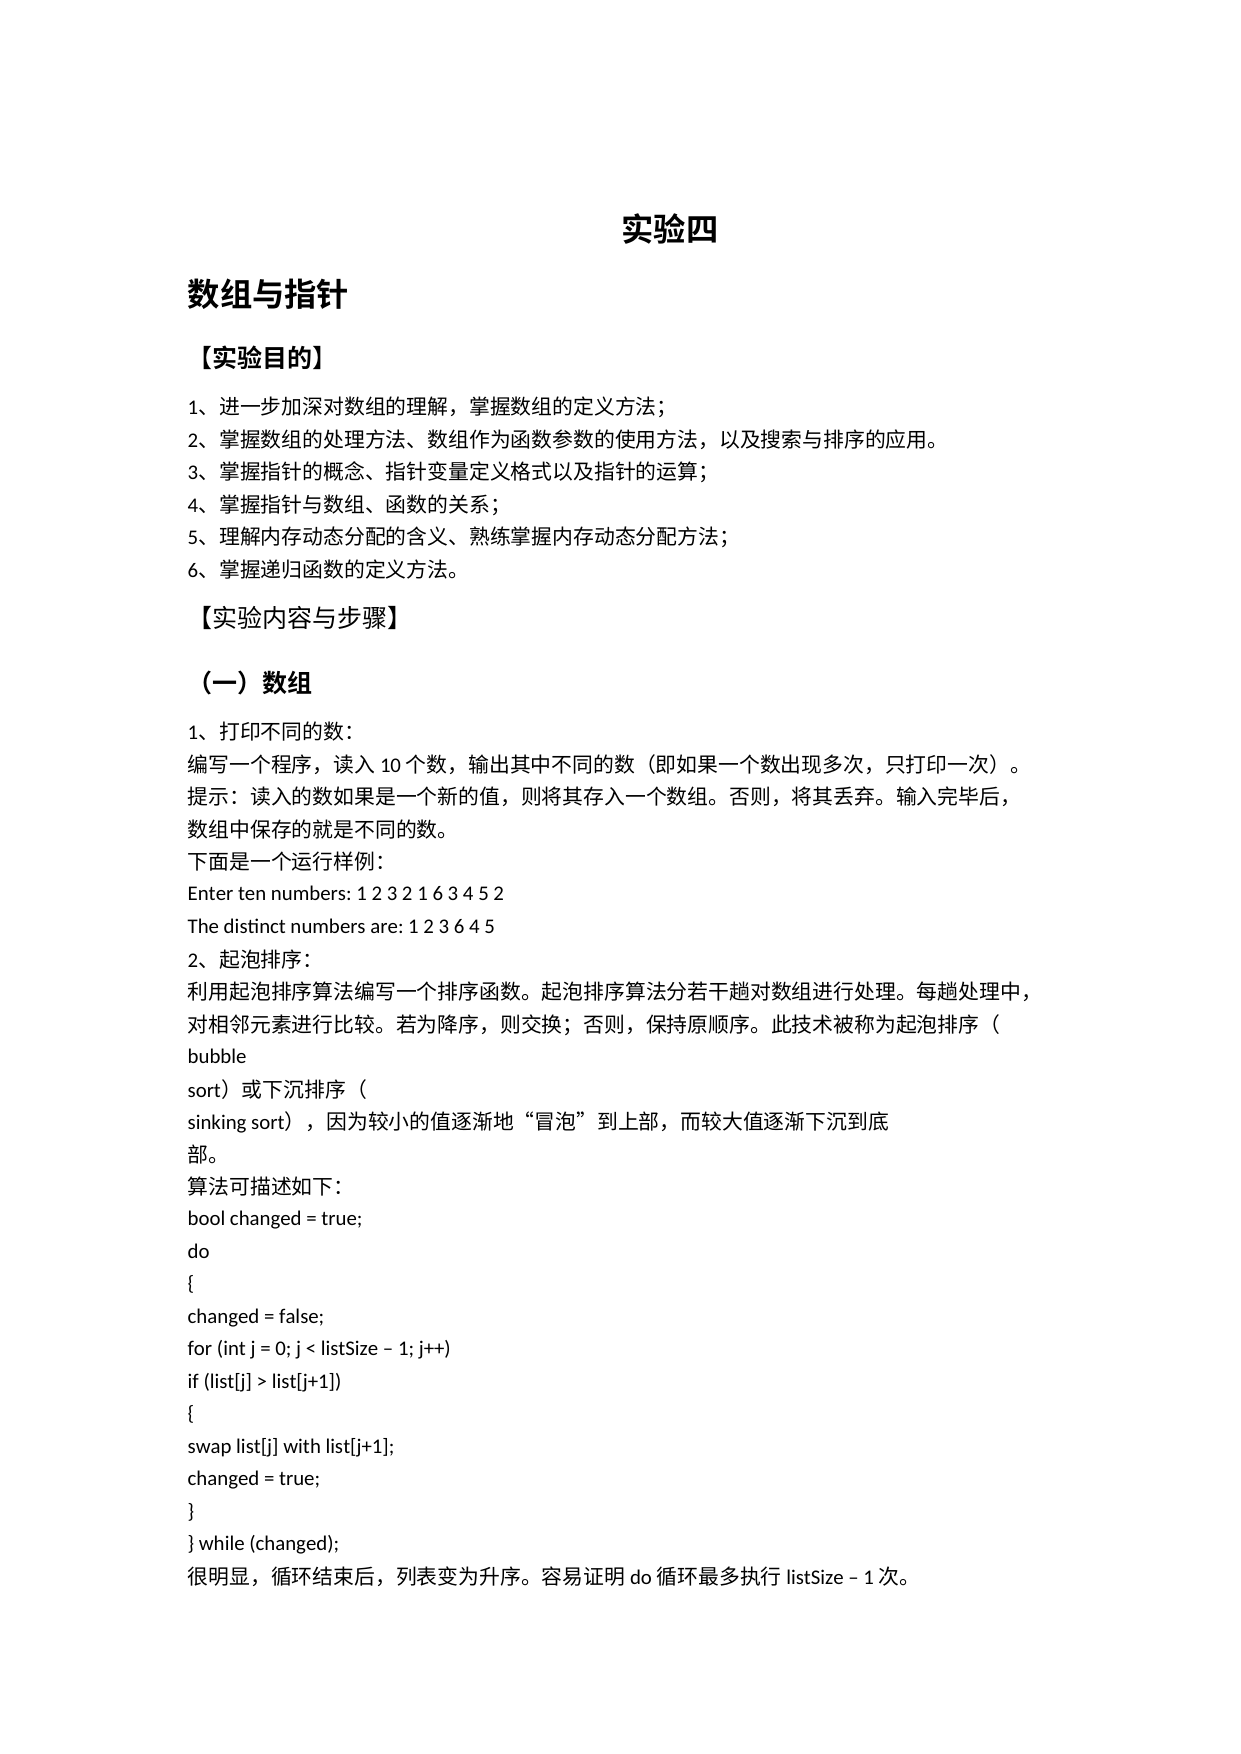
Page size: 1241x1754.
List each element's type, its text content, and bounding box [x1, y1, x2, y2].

text do [187, 1234, 1053, 1267]
text （一）数组 [187, 649, 1053, 714]
text 对相邻元素进行比较。若为降序，则交换；否则，保持原顺序。此技术被称为起泡排序（ [187, 1007, 1053, 1039]
text 算法可描述如下： [187, 1169, 1053, 1202]
text { [187, 1397, 1053, 1429]
text 5、理解内存动态分配的含义、熟练掌握内存动态分配方法； [187, 519, 1053, 552]
text 下面是一个运行样例： [187, 844, 1053, 877]
text sinking sort），因为较小的值逐渐地“冒泡”到上部，而较大值逐渐下沉到底 [187, 1104, 1053, 1137]
text 实验四 [187, 194, 1053, 259]
text sort）或下沉排序（ [187, 1072, 1053, 1104]
text 2、掌握数组的处理方法、数组作为函数参数的使用方法，以及搜索与排序的应用。 [187, 422, 1053, 454]
text 利用起泡排序算法编写一个排序函数。起泡排序算法分若干趟对数组进行处理。每趟处理中， [187, 974, 1053, 1007]
text } [187, 1494, 1053, 1527]
text 很明显，循环结束后，列表变为升序。容易证明 do 循环最多执行 listSize – 1 次。 [187, 1559, 1053, 1592]
text 提示：读入的数如果是一个新的值，则将其存入一个数组。否则，将其丢弃。输入完毕后， [187, 779, 1053, 812]
text swap list[j] with list[j+1]; [187, 1429, 1053, 1462]
text 数组中保存的就是不同的数。 [187, 812, 1053, 844]
text 部。 [187, 1137, 1053, 1169]
text 2、起泡排序： [187, 942, 1053, 974]
text 数组与指针 [187, 259, 1053, 324]
text 【实验内容与步骤】 [187, 584, 1053, 649]
text { [187, 1267, 1053, 1299]
text bool changed = true; [187, 1202, 1053, 1234]
text 1、进一步加深对数组的理解，掌握数组的定义方法； [187, 389, 1053, 422]
text 【实验目的】 [187, 324, 1053, 389]
text The distinct numbers are: 1 2 3 6 4 5 [187, 909, 1053, 942]
text if (list[j] > list[j+1]) [187, 1364, 1053, 1397]
text 1、打印不同的数： [187, 714, 1053, 747]
text } while (changed); [187, 1527, 1053, 1559]
text bubble [187, 1039, 1053, 1072]
text Enter ten numbers: 1 2 3 2 1 6 3 4 5 2 [187, 877, 1053, 909]
text 编写一个程序，读入 10 个数，输出其中不同的数（即如果一个数出现多次，只打印一次）。 [187, 747, 1053, 779]
text 3、掌握指针的概念、指针变量定义格式以及指针的运算； [187, 454, 1053, 487]
text changed = true; [187, 1462, 1053, 1494]
text for (int j = 0; j < listSize – 1; j++) [187, 1332, 1053, 1364]
text 6、掌握递归函数的定义方法。 [187, 552, 1053, 584]
text 4、掌握指针与数组、函数的关系； [187, 487, 1053, 519]
text changed = false; [187, 1299, 1053, 1332]
